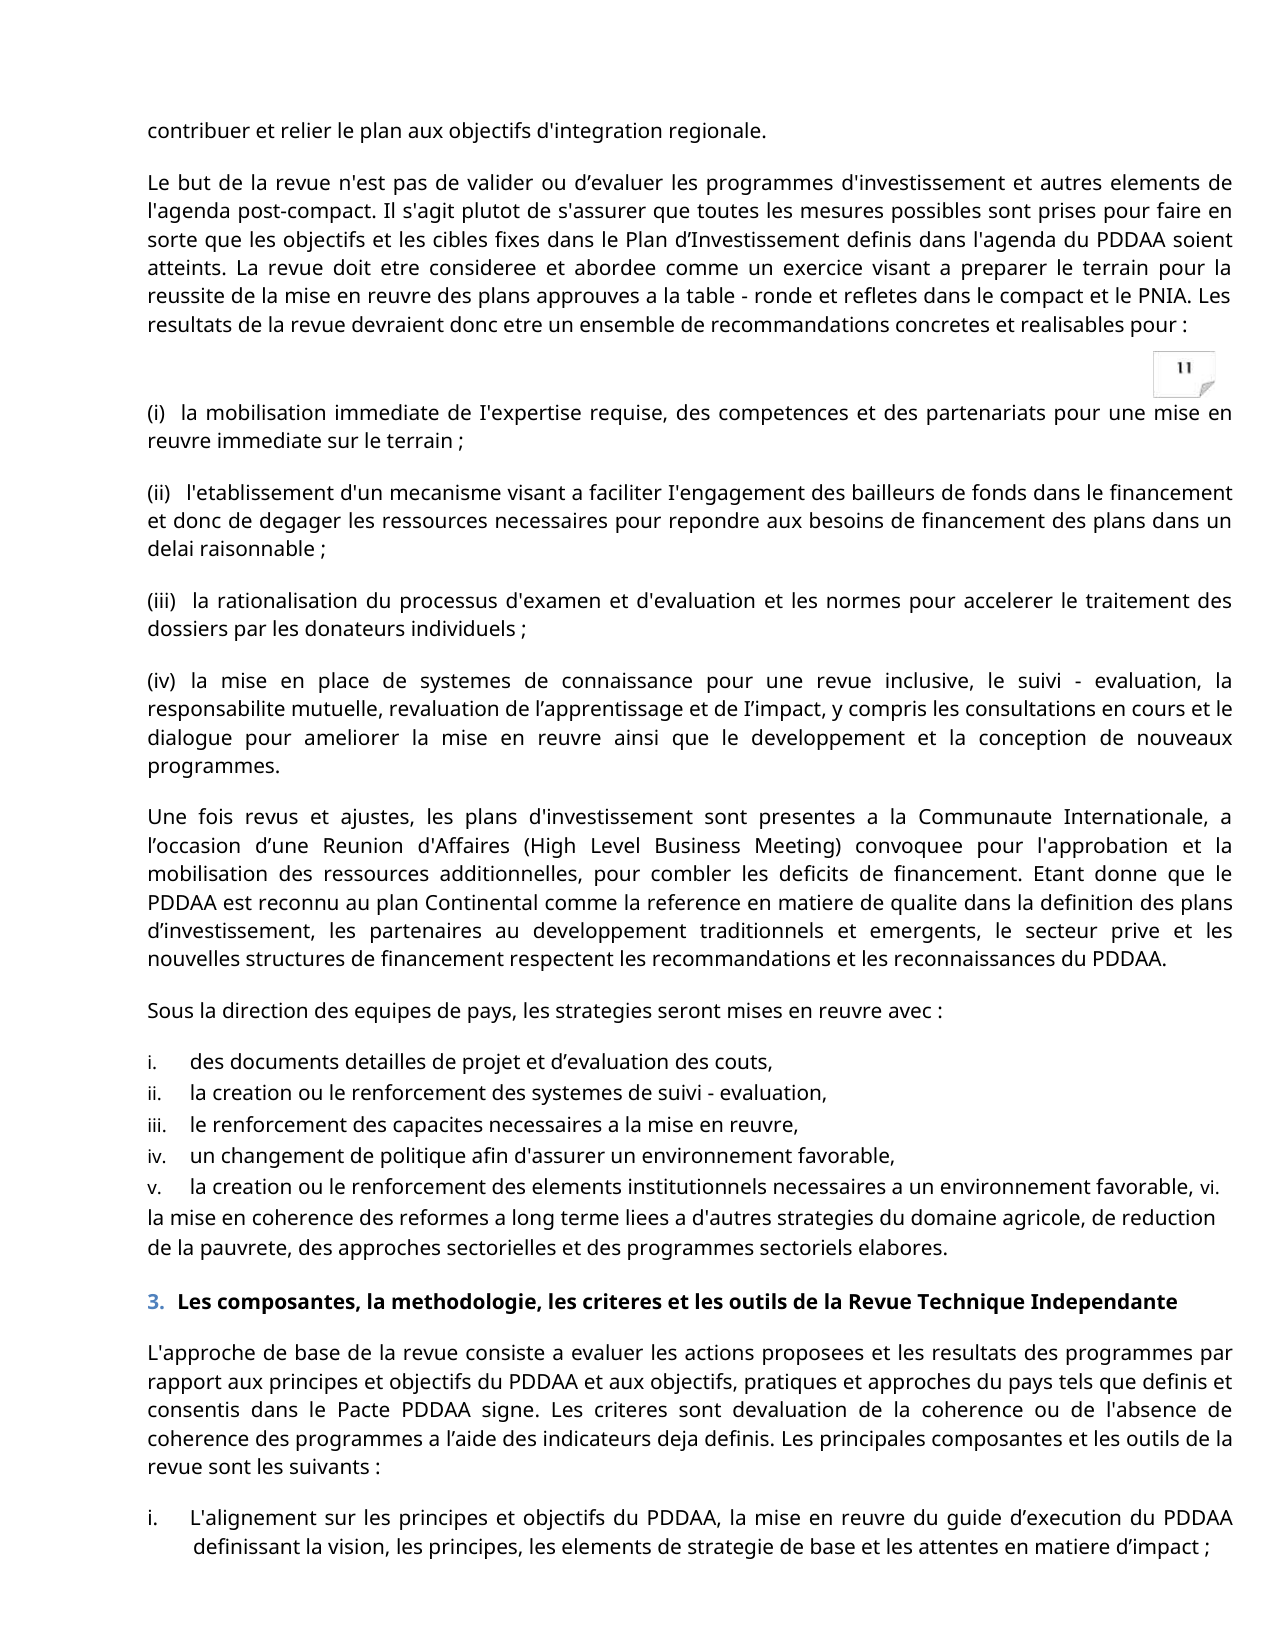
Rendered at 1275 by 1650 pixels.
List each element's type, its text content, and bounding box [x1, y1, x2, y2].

subtitle Les composantes, la methodologie, les criteres et les outils de la Revue Technique Independante [147, 1287, 1234, 1316]
list l'etablissement d'un mecanisme visant a faciliter I'engagement des bailleurs de fonds dans le financement et donc de degager les ressources necessaires pour repondre aux besoins de financement des plans dans un delai raisonnable ; [147, 478, 1234, 563]
text L'approche de base de la revue consiste a evaluer les actions proposees et les resultats des programmes par rapport aux principes et objectifs du PDDAA et aux objectifs, pratiques et approches du pays tels que definis et consentis dans le Pacte PDDAA signe. Les criteres sont devaluation de la coherence ou de l'absence de coherence des programmes a l’aide des indicateurs deja definis. Les principales composantes et les outils de la revue sont les suivants : [147, 1338, 1234, 1481]
list la creation ou le renforcement des systemes de suivi - evaluation, [147, 1078, 1234, 1107]
text Sous la direction des equipes de pays, les strategies seront mises en reuvre avec : [147, 996, 1234, 1024]
list la creation ou le renforcement des elements institutionnels necessaires a un environnement favorable, vi. la mise en coherence des reformes a long terme liees a d'autres strategies du domaine agricole, de reduction de la pauvrete, des approches sectorielles et des programmes sectoriels elabores. [147, 1172, 1234, 1262]
list L'alignement sur les principes et objectifs du PDDAA, la mise en reuvre du guide d’execution du PDDAA definissant la vision, les principes, les elements de strategie de base et les attentes en matiere d’impact ; [147, 1503, 1234, 1560]
list des documents detailles de projet et d’evaluation des couts, [147, 1047, 1234, 1076]
text Une fois revus et ajustes, les plans d'investissement sont presentes a la Communaute Internationale, a l’occasion d’une Reunion d'Affaires (High Level Business Meeting) convoquee pour l'approbation et la mobilisation des ressources additionnelles, pour combler les deficits de financement. Etant donne que le PDDAA est reconnu au plan Continental comme la reference en matiere de qualite dans la definition des plans d’investissement, les partenaires au developpement traditionnels et emergents, le secteur prive et les nouvelles structures de financement respectent les recommandations et les reconnaissances du PDDAA. [147, 802, 1234, 973]
list le renforcement des capacites necessaires a la mise en reuvre, [147, 1110, 1234, 1138]
text Le but de la revue n'est pas de valider ou d’evaluer les programmes d'investissement et autres elements de l'agenda post-compact. Il s'agit plutot de s'assurer que toutes les mesures possibles sont prises pour faire en sorte que les objectifs et les cibles fixes dans le Plan d’Investissement definis dans l'agenda du PDDAA soient atteints. La revue doit etre consideree et abordee comme un exercice visant a preparer le terrain pour la reussite de la mise en reuvre des plans approuves a la table - ronde et refletes dans le compact et le PNIA. Les resultats de la revue devraient donc etre un ensemble de recommandations concretes et realisables pour : [147, 168, 1234, 338]
list un changement de politique afin d'assurer un environnement favorable, [147, 1141, 1234, 1169]
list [147, 116, 1234, 145]
picture [1153, 351, 1216, 398]
list la mobilisation immediate de I'expertise requise, des competences et des partenariats pour une mise en reuvre immediate sur le terrain ; [147, 398, 1234, 455]
list la rationalisation du processus d'examen et d'evaluation et les normes pour accelerer le traitement des dossiers par les donateurs individuels ; [147, 586, 1234, 643]
list la mise en place de systemes de connaissance pour une revue inclusive, le suivi - evaluation, la responsabilite mutuelle, revaluation de l’apprentissage et de I’impact, y compris les consultations en cours et le dialogue pour ameliorer la mise en reuvre ainsi que le developpement et la conception de nouveaux programmes. [147, 666, 1234, 779]
